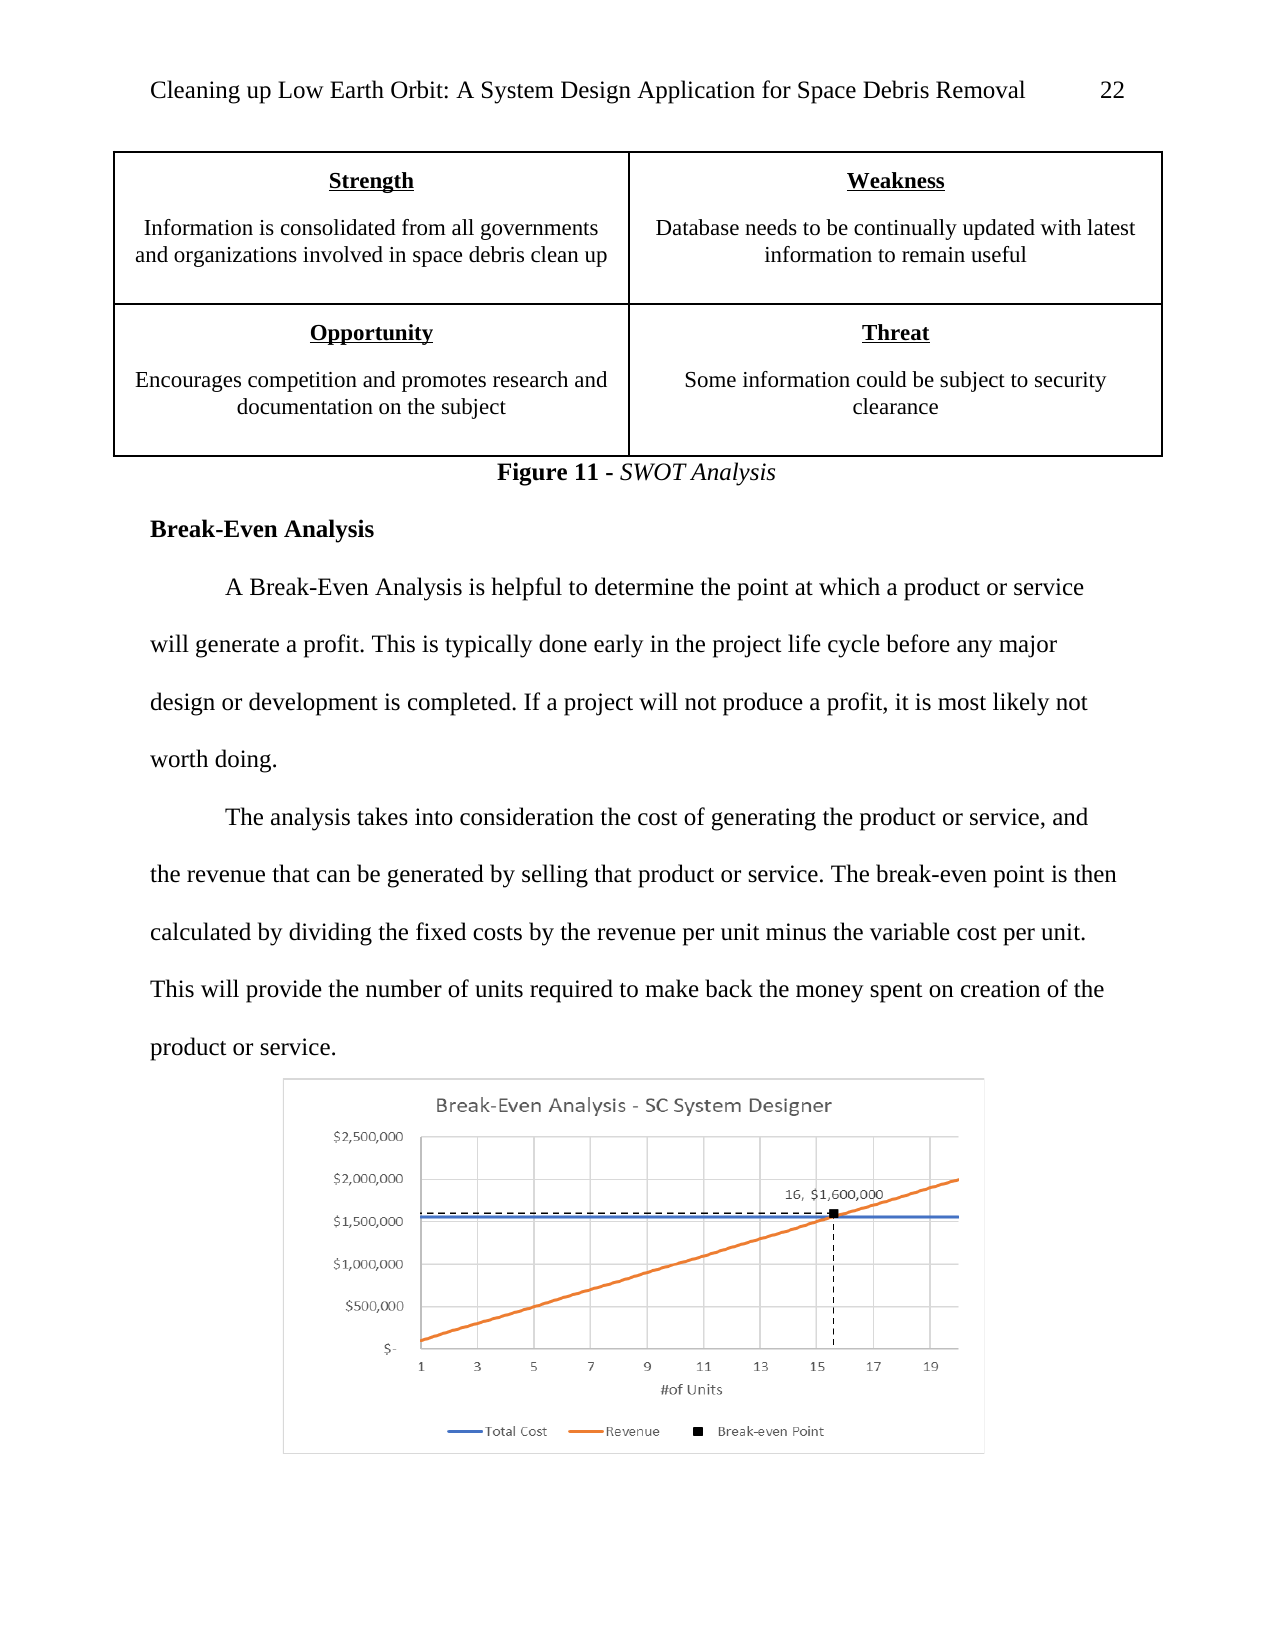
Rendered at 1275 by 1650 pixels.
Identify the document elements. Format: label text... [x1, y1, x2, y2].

text The analysis takes into consideration the cost of generating the product or service, and the revenue that can be generated by selling that product or service. The break-even point is then calculated by dividing the fixed costs by the revenue per unit minus the variable cost per unit. This will provide the number of units required to make back the money spent on creation of the product or service. [150, 802, 1125, 1060]
text Figure 11 - SWOT Analysis [150, 457, 1125, 485]
text Break-Even Analysis [150, 514, 1125, 543]
table_header Weakness Database needs to be continually updated with latest information to remain useful [630, 153, 1161, 302]
table_cell Threat Some information could be subject to security clearance [630, 305, 1161, 454]
picture [282, 1078, 985, 1454]
table_header Strength Information is consolidated from all governments and organizations involved in space debris clean up [115, 153, 628, 302]
table_cell Opportunity Encourages competition and promotes research and documentation on the subject [115, 305, 628, 454]
text A Break-Even Analysis is helpful to determine the point at which a product or service will generate a profit. This is typically done early in the project life cycle before any major design or development is completed. If a project will not produce a profit, it is most likely not worth doing. [150, 572, 1125, 773]
